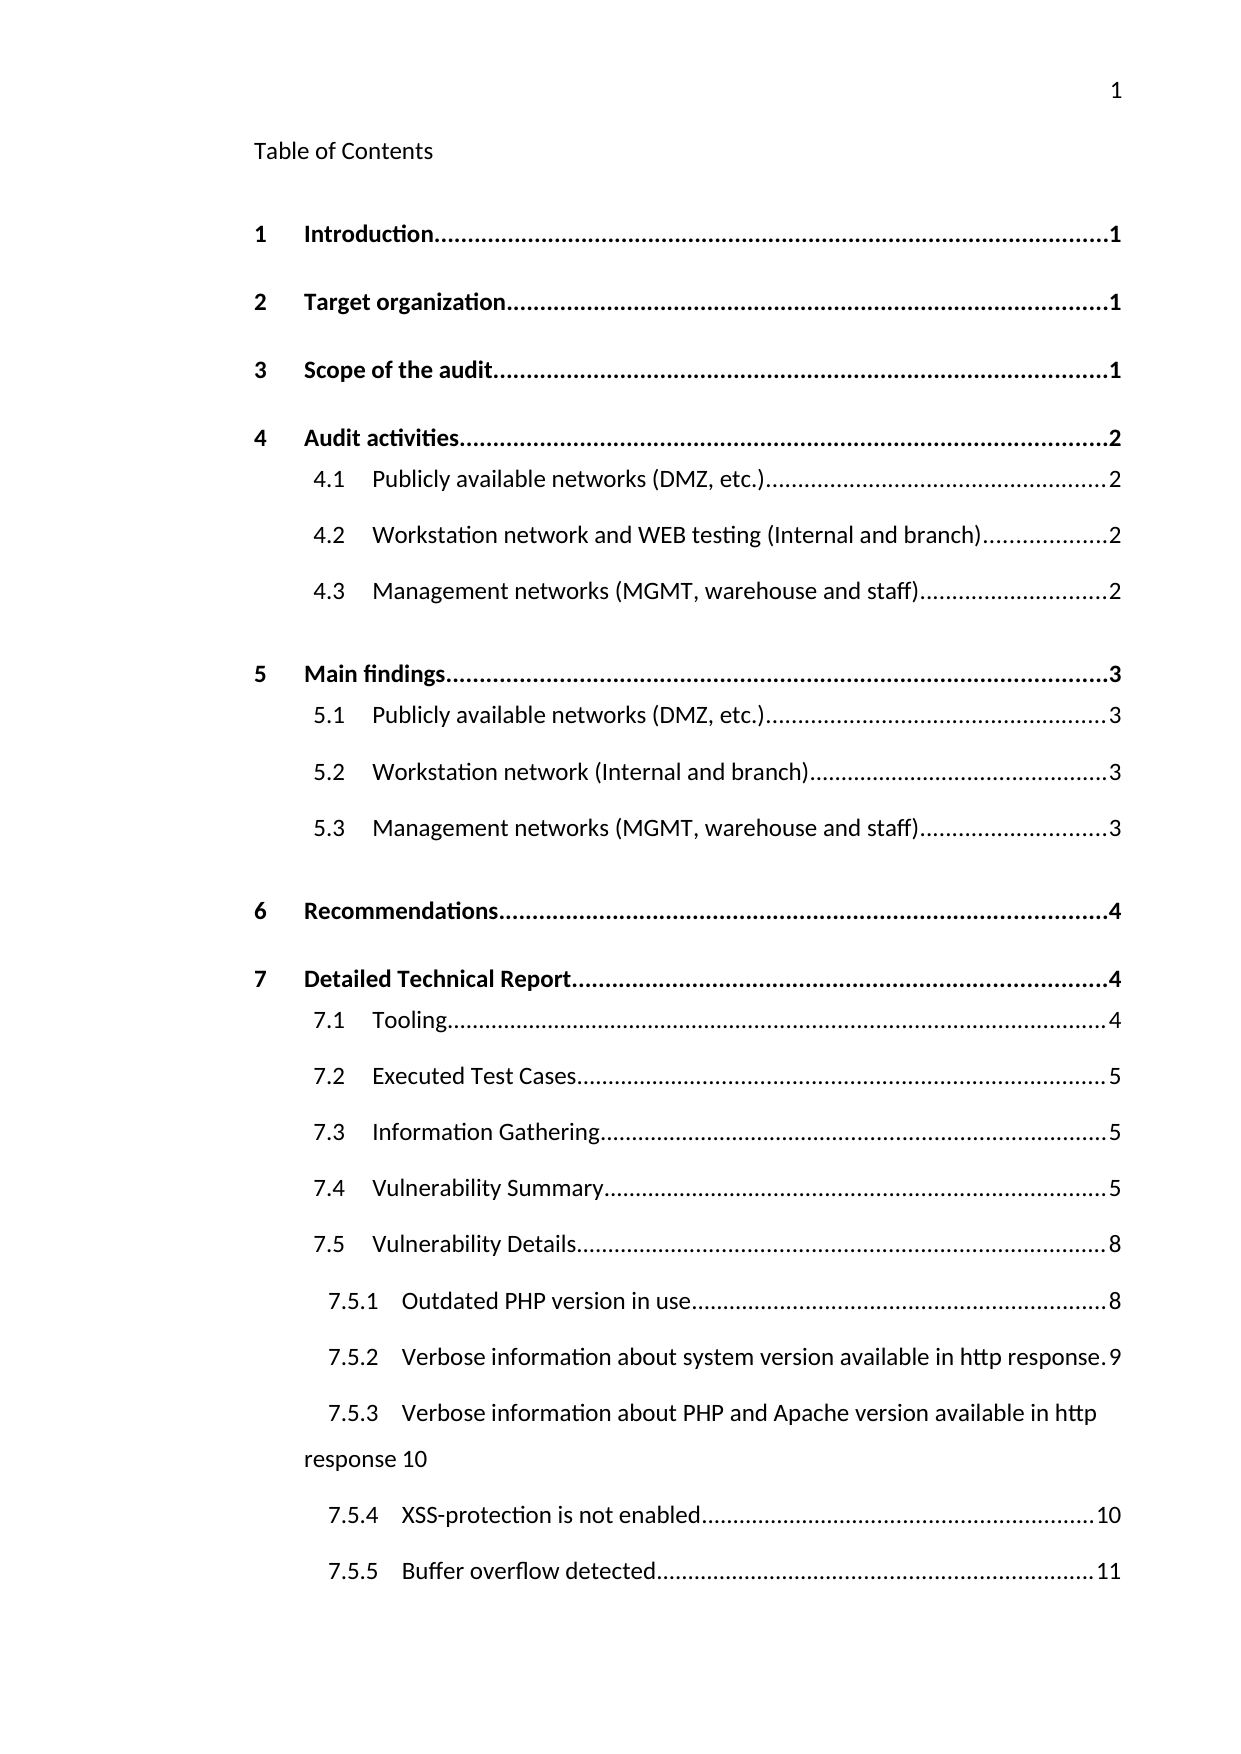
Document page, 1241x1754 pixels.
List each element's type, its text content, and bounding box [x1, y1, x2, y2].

text Table of Contents [254, 135, 1122, 165]
text 5.3 Management networks (MGMT, warehouse and staff) 3 [279, 812, 1122, 842]
text 7.2 Executed Test Cases 5 [279, 1060, 1122, 1091]
text 7.5.4 XSS-protection is not enabled 10 [304, 1499, 1122, 1529]
text 7 Detailed Technical Report 4 [254, 963, 1122, 994]
text 5.2 Workstation network (Internal and branch) 3 [279, 756, 1122, 786]
text 5.1 Publicly available networks (DMZ, etc.) 3 [279, 699, 1122, 730]
text 4.2 Workstation network and WEB testing (Internal and branch) 2 [279, 519, 1122, 550]
text 4.3 Management networks (MGMT, warehouse and staff) 2 [279, 575, 1122, 606]
text 7.5.1 Outdated PHP version in use 8 [304, 1285, 1122, 1315]
text 7.5.3 Verbose information about PHP and Apache version available in http response 10 [304, 1397, 1122, 1473]
text 5 Main findings 3 [254, 659, 1122, 689]
text 4 Audit activities 2 [254, 422, 1122, 453]
text 3 Scope of the audit 1 [254, 354, 1122, 385]
text 7.1 Tooling 4 [279, 1004, 1122, 1034]
text 1 Introduction 1 [254, 218, 1122, 249]
text 7.5.2 Verbose information about system version available in http response 9 [304, 1341, 1122, 1371]
text 7.5 Vulnerability Details 8 [279, 1229, 1122, 1259]
text 6 Recommendations 4 [254, 895, 1122, 926]
text 7.5.5 Buffer overflow detected 11 [304, 1555, 1122, 1586]
text 7.3 Information Gathering 5 [279, 1116, 1122, 1147]
text 7.4 Vulnerability Summary 5 [279, 1172, 1122, 1203]
text 4.1 Publicly available networks (DMZ, etc.) 2 [279, 463, 1122, 494]
text 2 Target organization 1 [254, 286, 1122, 317]
